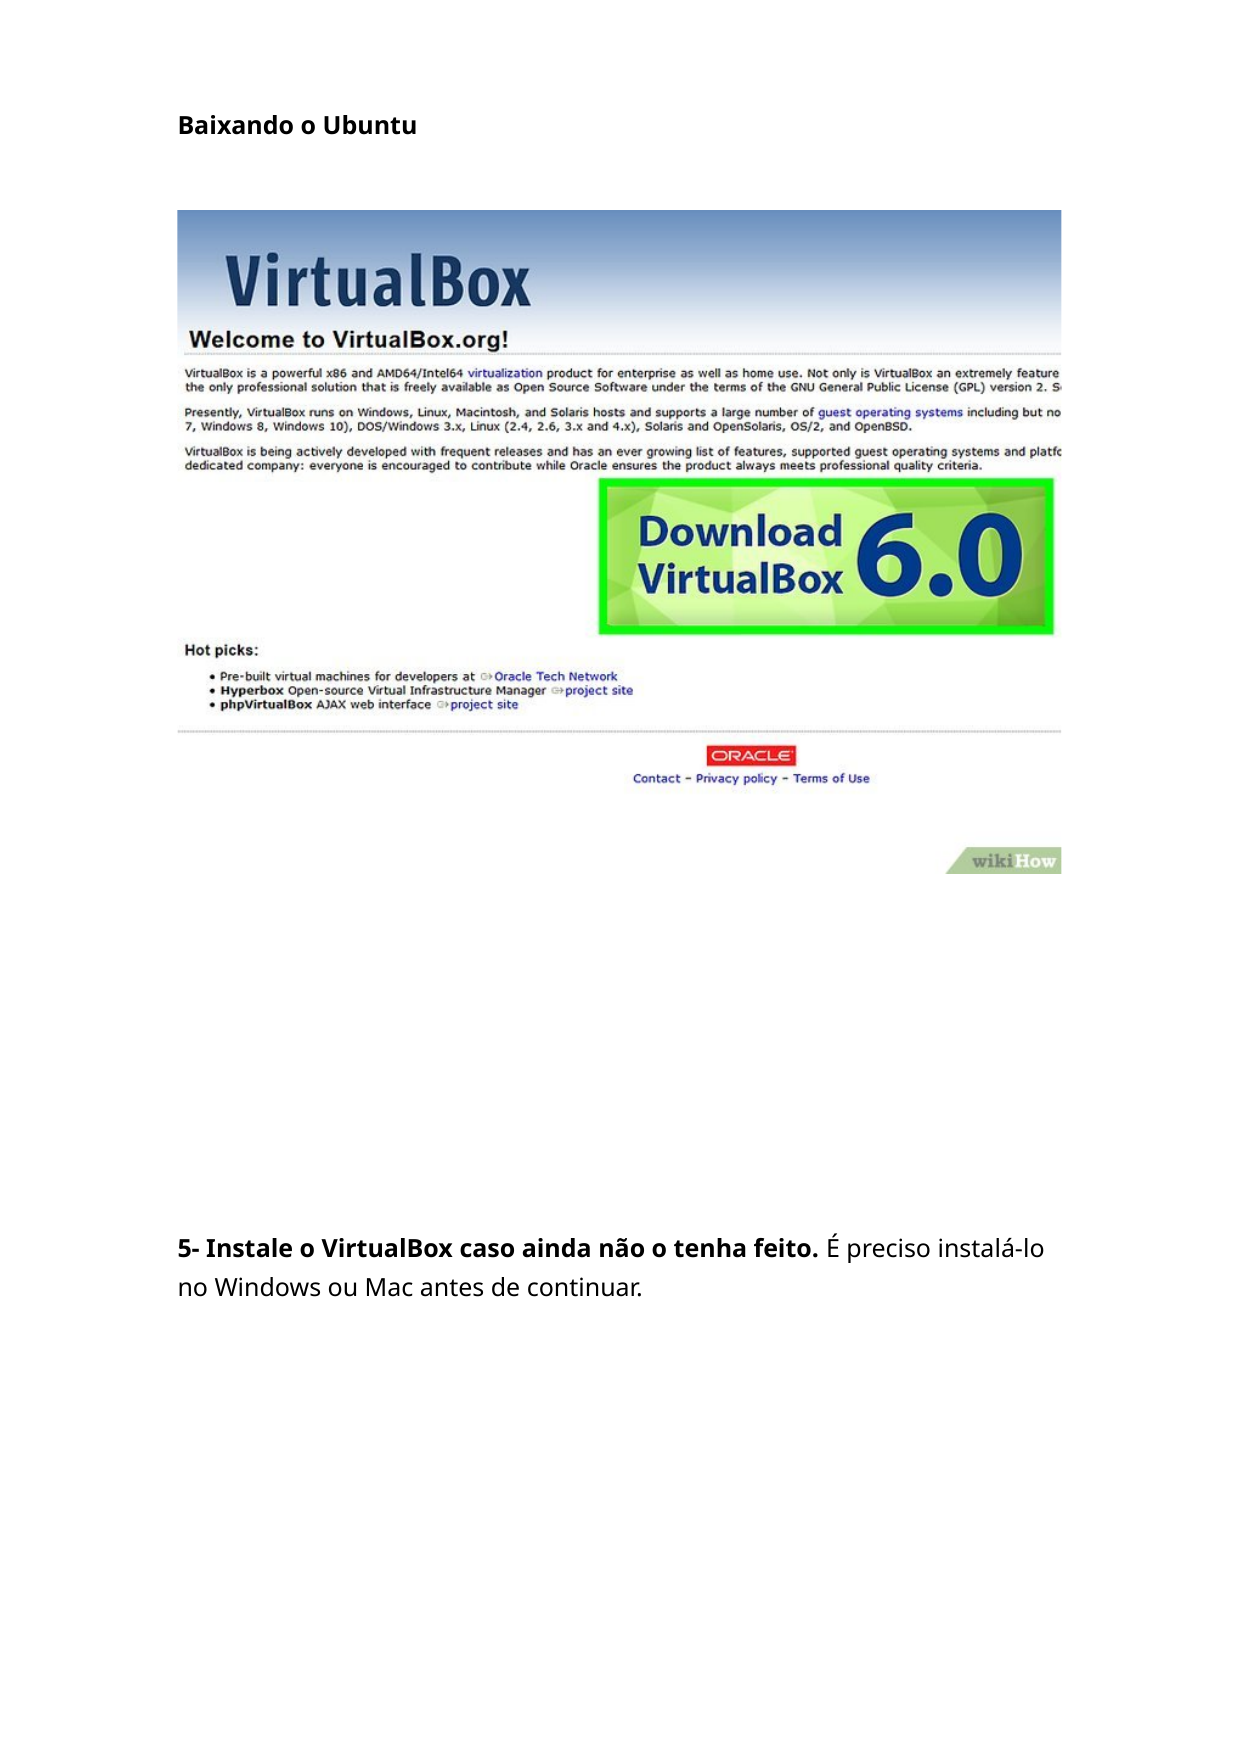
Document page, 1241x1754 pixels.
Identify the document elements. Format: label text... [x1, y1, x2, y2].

picture [177, 210, 1062, 874]
text 5- Instale o VirtualBox caso ainda não o tenha feito. É preciso instalá-lo no Windows ou Mac antes de continuar. [177, 1231, 1063, 1304]
